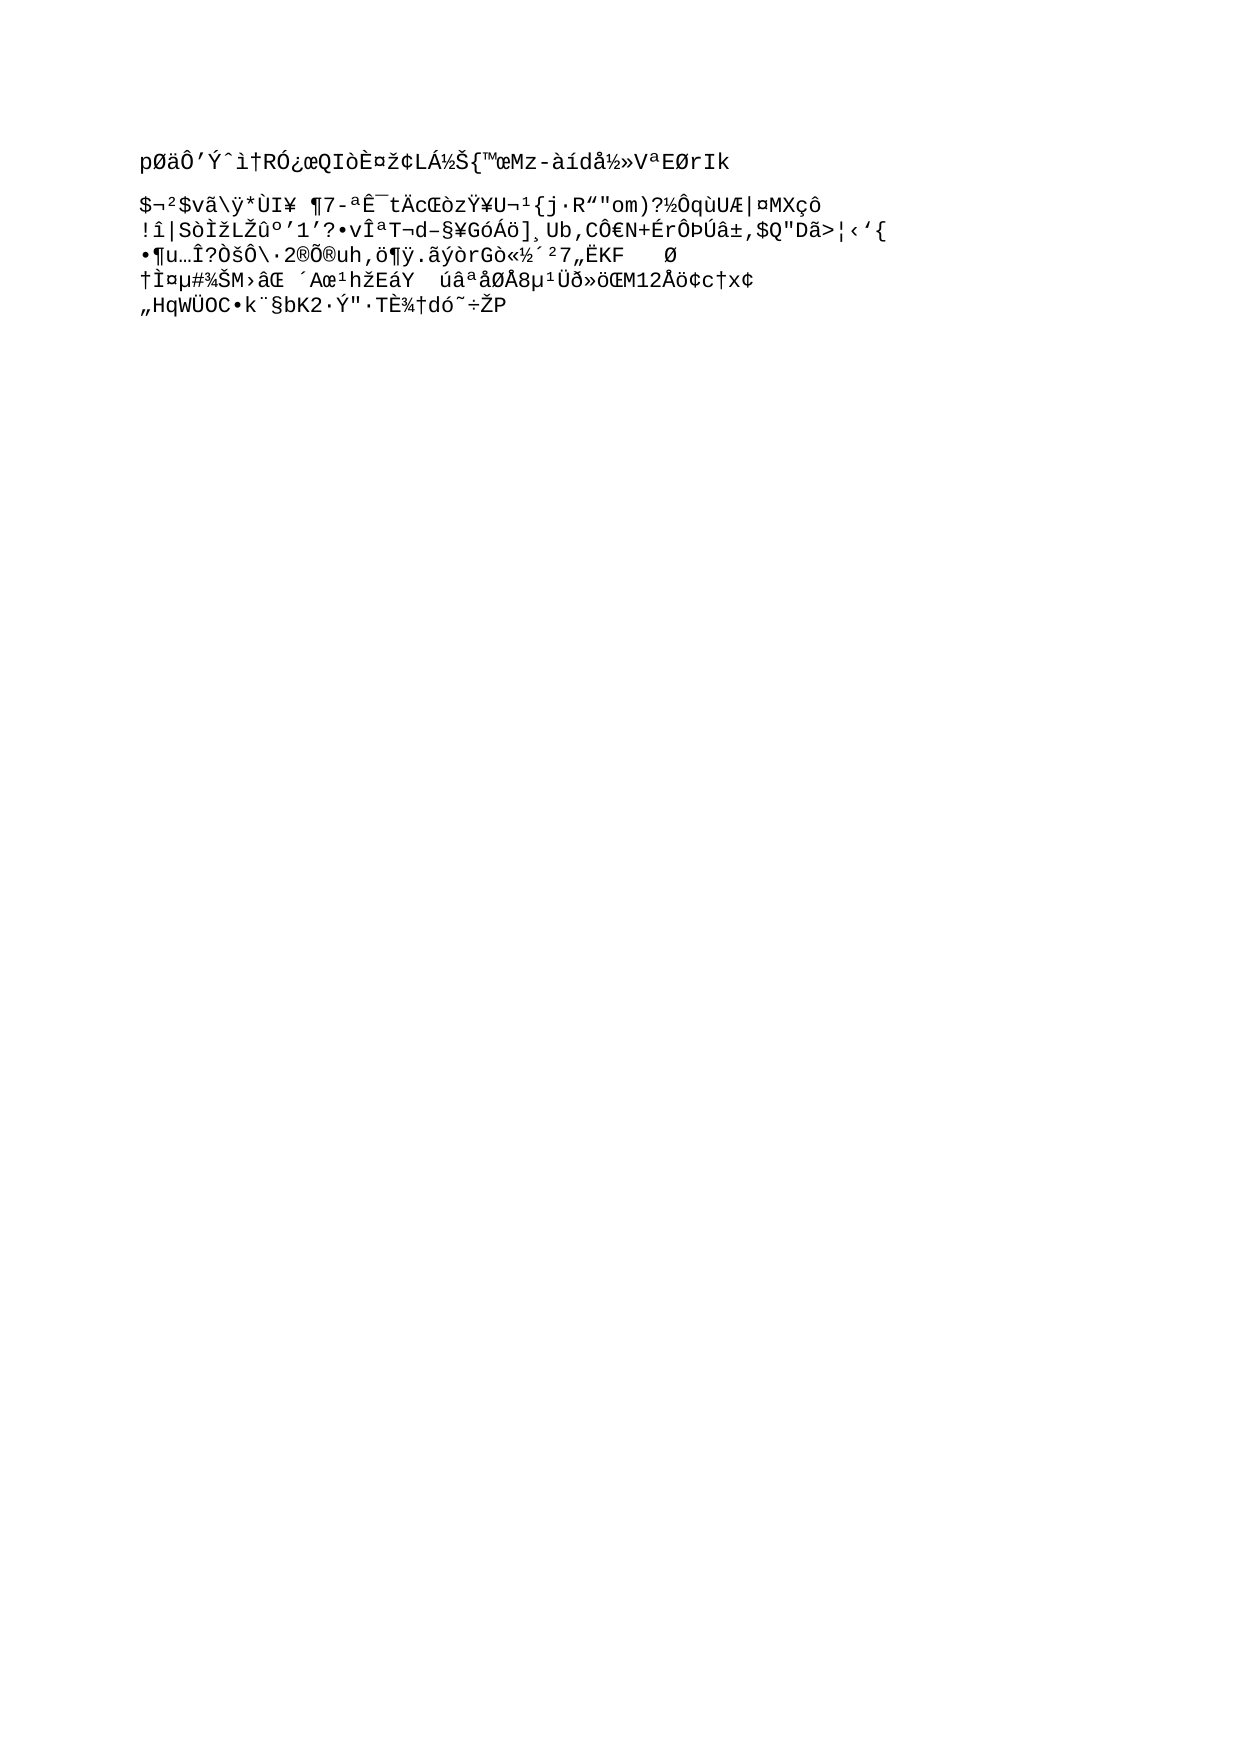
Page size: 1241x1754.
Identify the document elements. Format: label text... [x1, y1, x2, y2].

text $¬²$vã\ÿ*ÙI¥ ¶7-ªÊ¯tÄcŒòzŸ¥U¬¹{j·R“"om)?½ÔqùUÆ|¤MXçô !î|SòÌžLŽûº’1’?•vÎªT¬d–§¥GóÁö]¸Ub‚CÔ€N+ÉrÔÞÚâ±‚$Q"Dã>¦‹‘{ •¶u…Î?ÒšÔ\·2®Õ®uh‚ö¶ÿ.ãýòrGò«½´²7„ËKF Ø [139, 194, 1101, 269]
text †Ì¤µ#¾ŠM›âŒ ´Aœ¹hžEáY úâªåØÅ8µ¹Üð»öŒM12Åö¢c†x¢„HqWÜOC•k¨§bK2·Ý"·TÈ¾†dó˜÷ŽP}uS¤c)X¥.µæF‘ ózÉžwB‚g4ªØleZYÁÜ;Û¢º¡M#žSf«©Ýjs:ÂI"„É8n1è®ØE%sv\Ò4ë{H‚Ãôi±õïQ)ÝÙ ”Û[–·‚4fÂ¯#Ò³+b+Û–%%dÜ¸ê:S°Æ Ää§Q‘EƒaðHYH¸ªµ€«û¤„õb[ï-Ýha4¢@´zSD´È‘”E9š™JÅF7;¯† üKãÍ·Q<VzQ}q>[§]ª>ñöÈúÖÔ0õkí¤Bs…-÷>¢øiðÓÃ¾Ó£ŽÒÖ«ðÅšúHG˜Iã‚rTcŒf½Ü>¢×¹ÁR´ª=v;jë1 [139, 269, 1101, 318]
